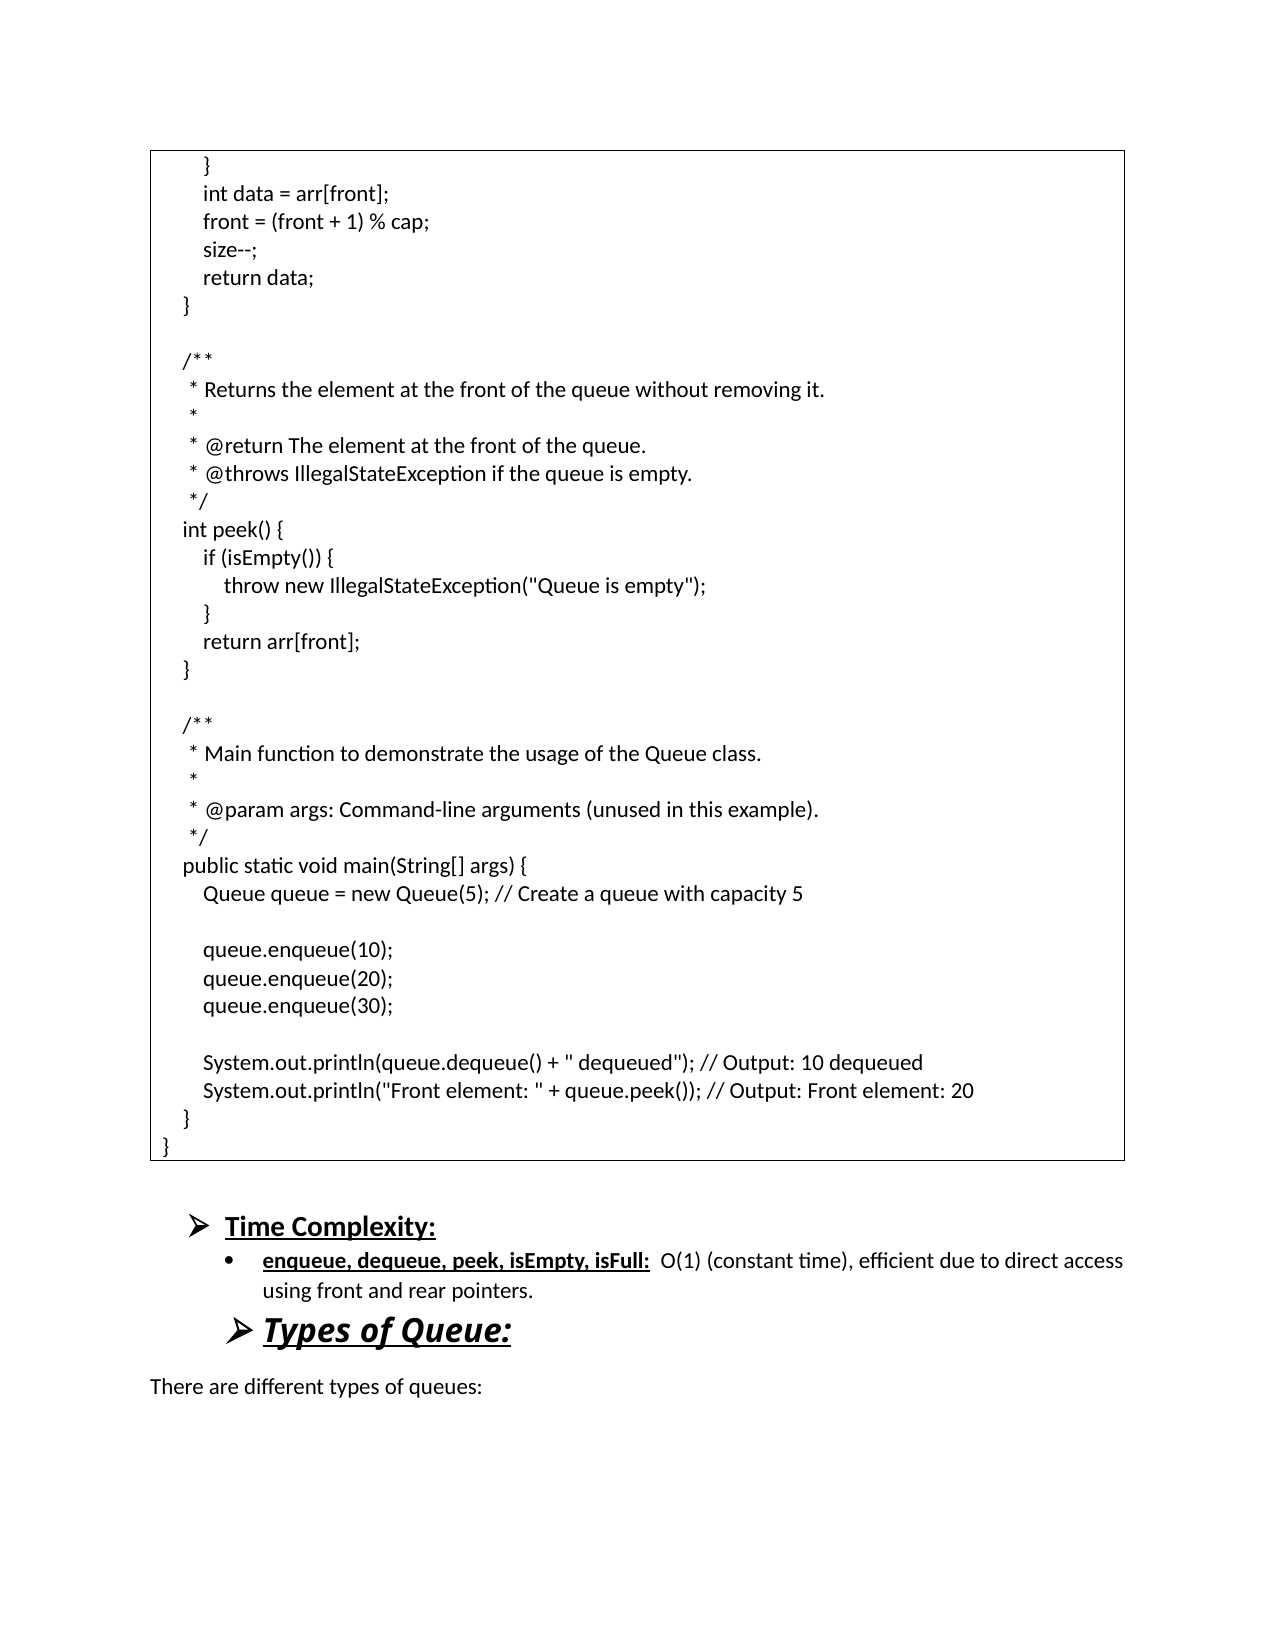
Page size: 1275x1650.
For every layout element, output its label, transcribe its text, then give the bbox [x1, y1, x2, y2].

list Time Complexity: [187, 1208, 1125, 1243]
list enqueue, dequeue, peek, isEmpty, isFull: O(1) (constant time), efficient due to direct access using front and rear pointers. [225, 1246, 1125, 1304]
text There are different types of queues: [150, 1372, 1125, 1400]
list Types of Queue: [225, 1307, 1125, 1352]
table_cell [151, 151, 1124, 1160]
